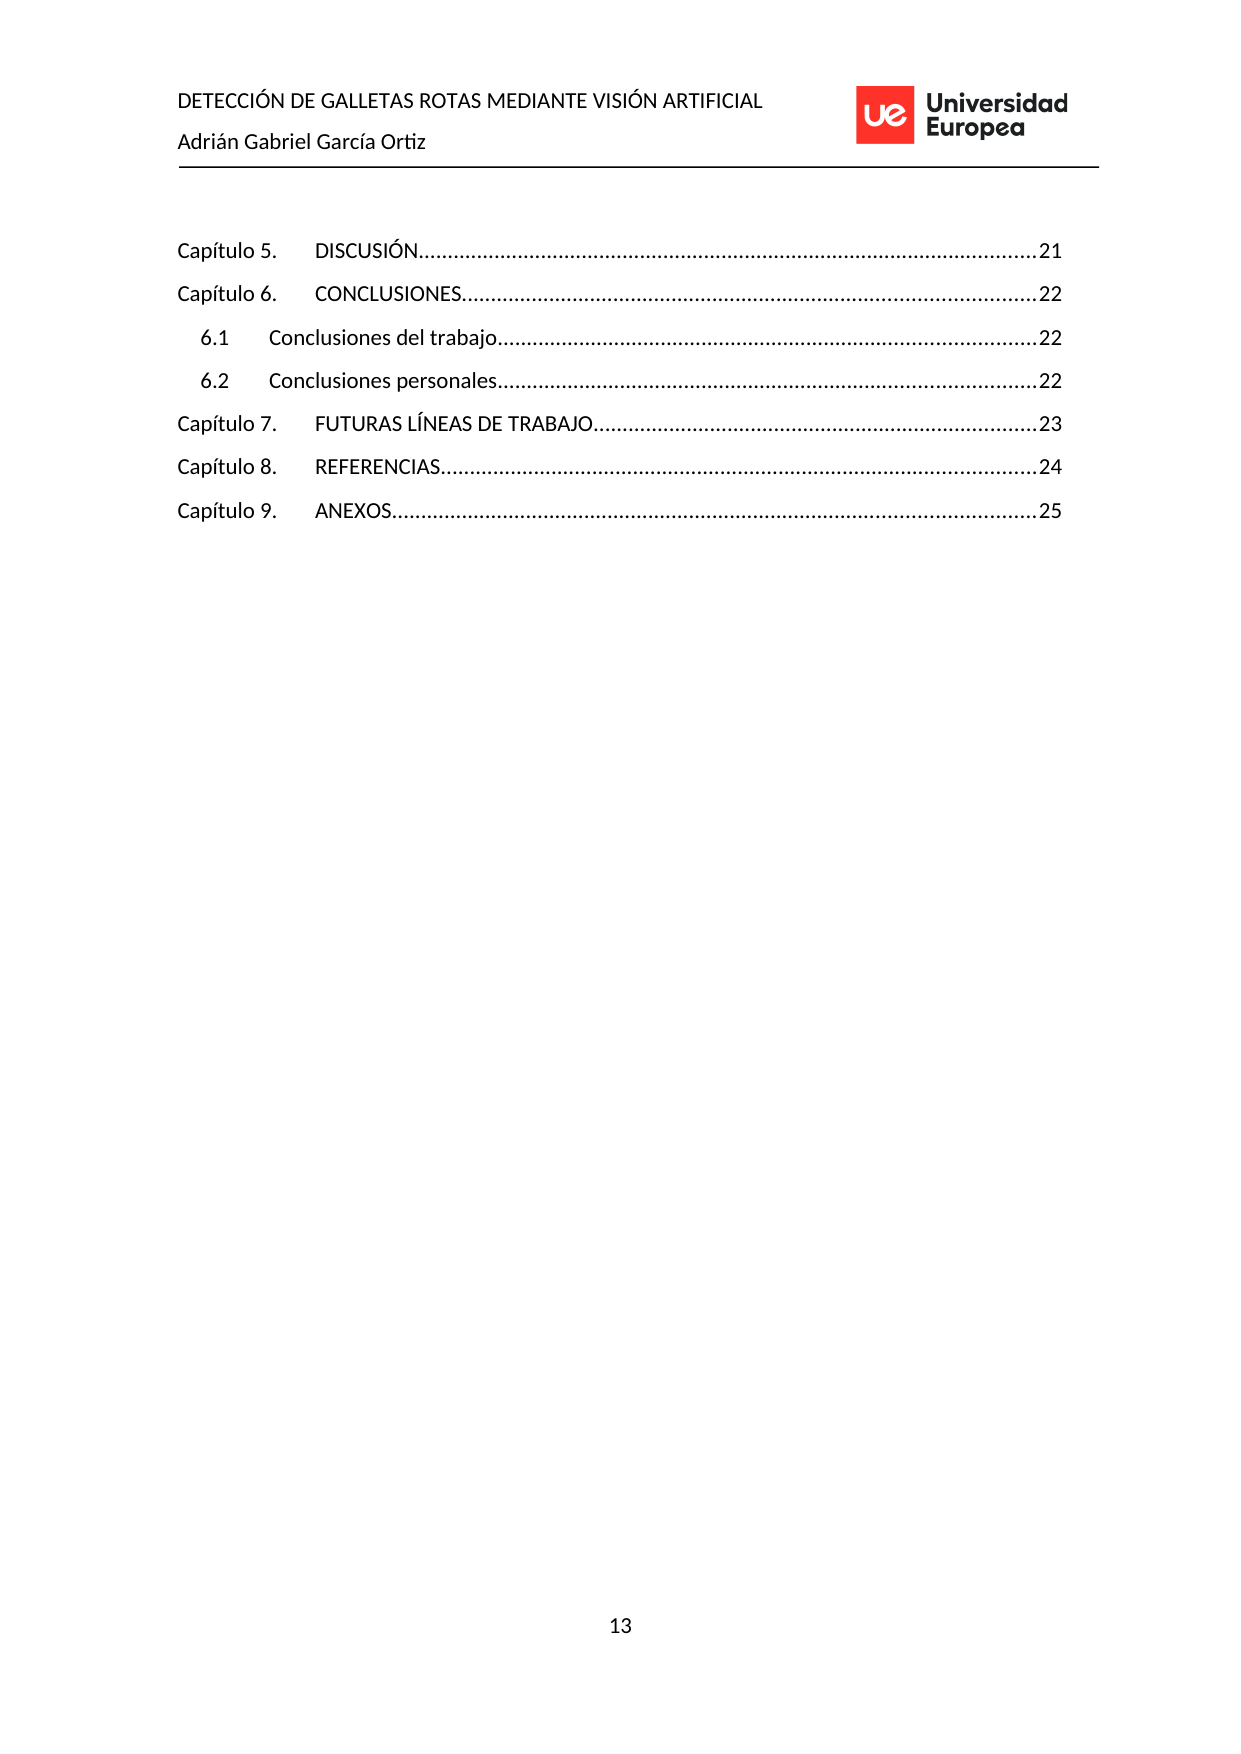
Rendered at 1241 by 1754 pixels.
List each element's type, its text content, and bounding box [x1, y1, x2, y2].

text Capítulo 6. CONCLUSIONES 22 [177, 279, 1063, 308]
text Capítulo 9. ANEXOS 25 [177, 496, 1063, 524]
text 6.1 Conclusiones del trabajo 22 [200, 323, 1063, 351]
text Capítulo 5. DISCUSIÓN 21 [177, 236, 1063, 264]
text Capítulo 7. FUTURAS LÍNEAS DE TRABAJO 23 [177, 409, 1063, 437]
picture [856, 86, 1068, 144]
text 6.2 Conclusiones personales 22 [200, 366, 1063, 394]
text Capítulo 8. REFERENCIAS 24 [177, 452, 1063, 481]
